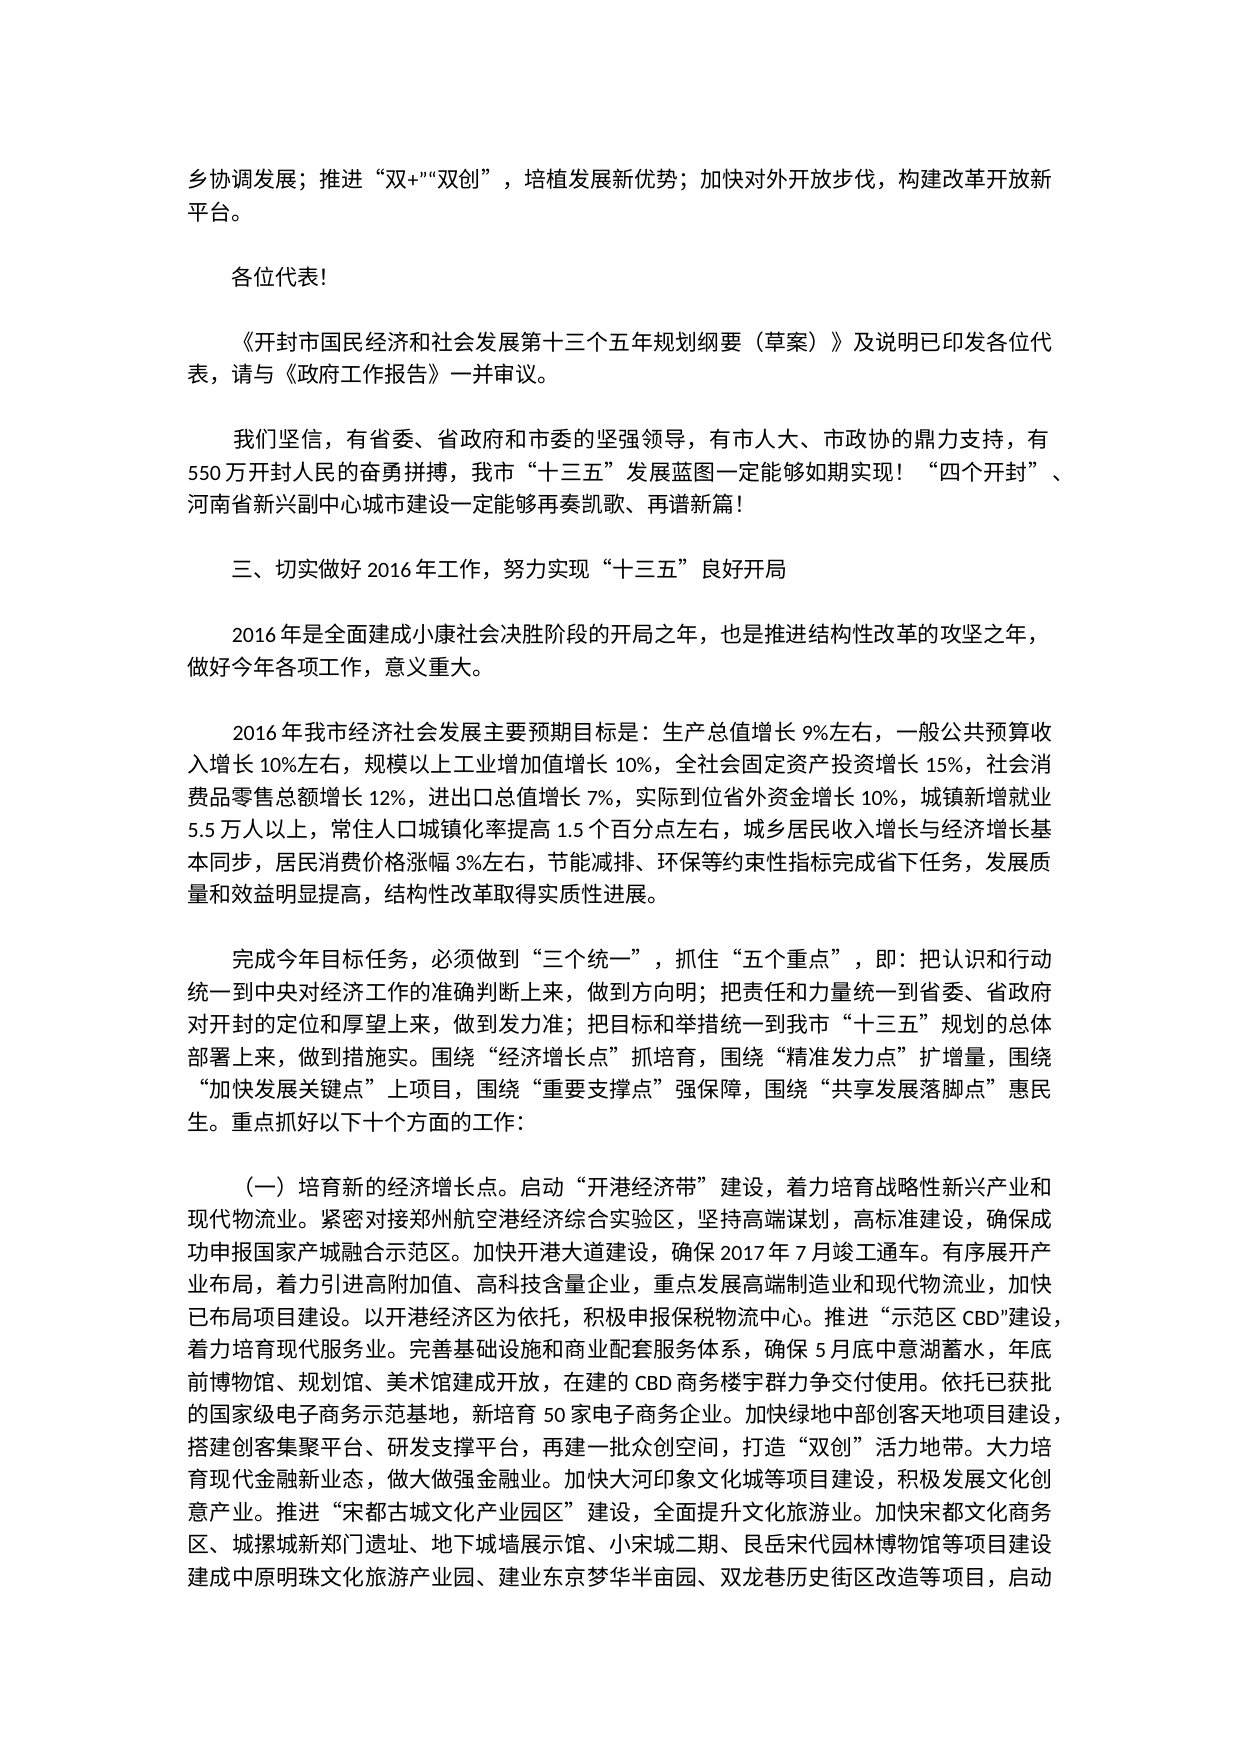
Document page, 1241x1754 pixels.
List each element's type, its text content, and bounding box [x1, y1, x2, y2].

text 《开封市国民经济和社会发展第十三个五年规划纲要（草案）》及说明已印发各位代表，请与《政府工作报告》一并审议。 [187, 324, 1053, 389]
text 我们坚信，有省委、省政府和市委的坚强领导，有市人大、市政协的鼎力支持，有550万开封人民的奋勇拼搏，我市“十三五”发展蓝图一定能够如期实现！“四个开封”、河南省新兴副中心城市建设一定能够再奏凯歌、再谱新篇！ [187, 422, 1053, 519]
text 完成今年目标任务，必须做到“三个统一”，抓住“五个重点”，即：把认识和行动统一到中央对经济工作的准确判断上来，做到方向明；把责任和力量统一到省委、省政府对开封的定位和厚望上来，做到发力准；把目标和举措统一到我市“十三五”规划的总体部署上来，做到措施实。围绕“经济增长点”抓培育，围绕“精准发力点”扩增量，围绕“加快发展关键点”上项目，围绕“重要支撑点”强保障，围绕“共享发展落脚点”惠民生。重点抓好以下十个方面的工作： [187, 942, 1053, 1137]
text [187, 1169, 1053, 1592]
text 三、切实做好2016年工作，努力实现“十三五”良好开局 [187, 552, 1053, 584]
text 各位代表！ [187, 259, 1053, 292]
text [187, 162, 1053, 227]
text 2016年我市经济社会发展主要预期目标是：生产总值增长9%左右，一般公共预算收入增长10%左右，规模以上工业增加值增长10%，全社会固定资产投资增长15%，社会消费品零售总额增长12%，进出口总值增长7%，实际到位省外资金增长10%，城镇新增就业5.5万人以上，常住人口城镇化率提高1.5个百分点左右，城乡居民收入增长与经济增长基本同步，居民消费价格涨幅3%左右，节能减排、环保等约束性指标完成省下任务，发展质量和效益明显提高，结构性改革取得实质性进展。 [187, 714, 1053, 909]
text 2016年是全面建成小康社会决胜阶段的开局之年，也是推进结构性改革的攻坚之年，做好今年各项工作，意义重大。 [187, 617, 1053, 682]
